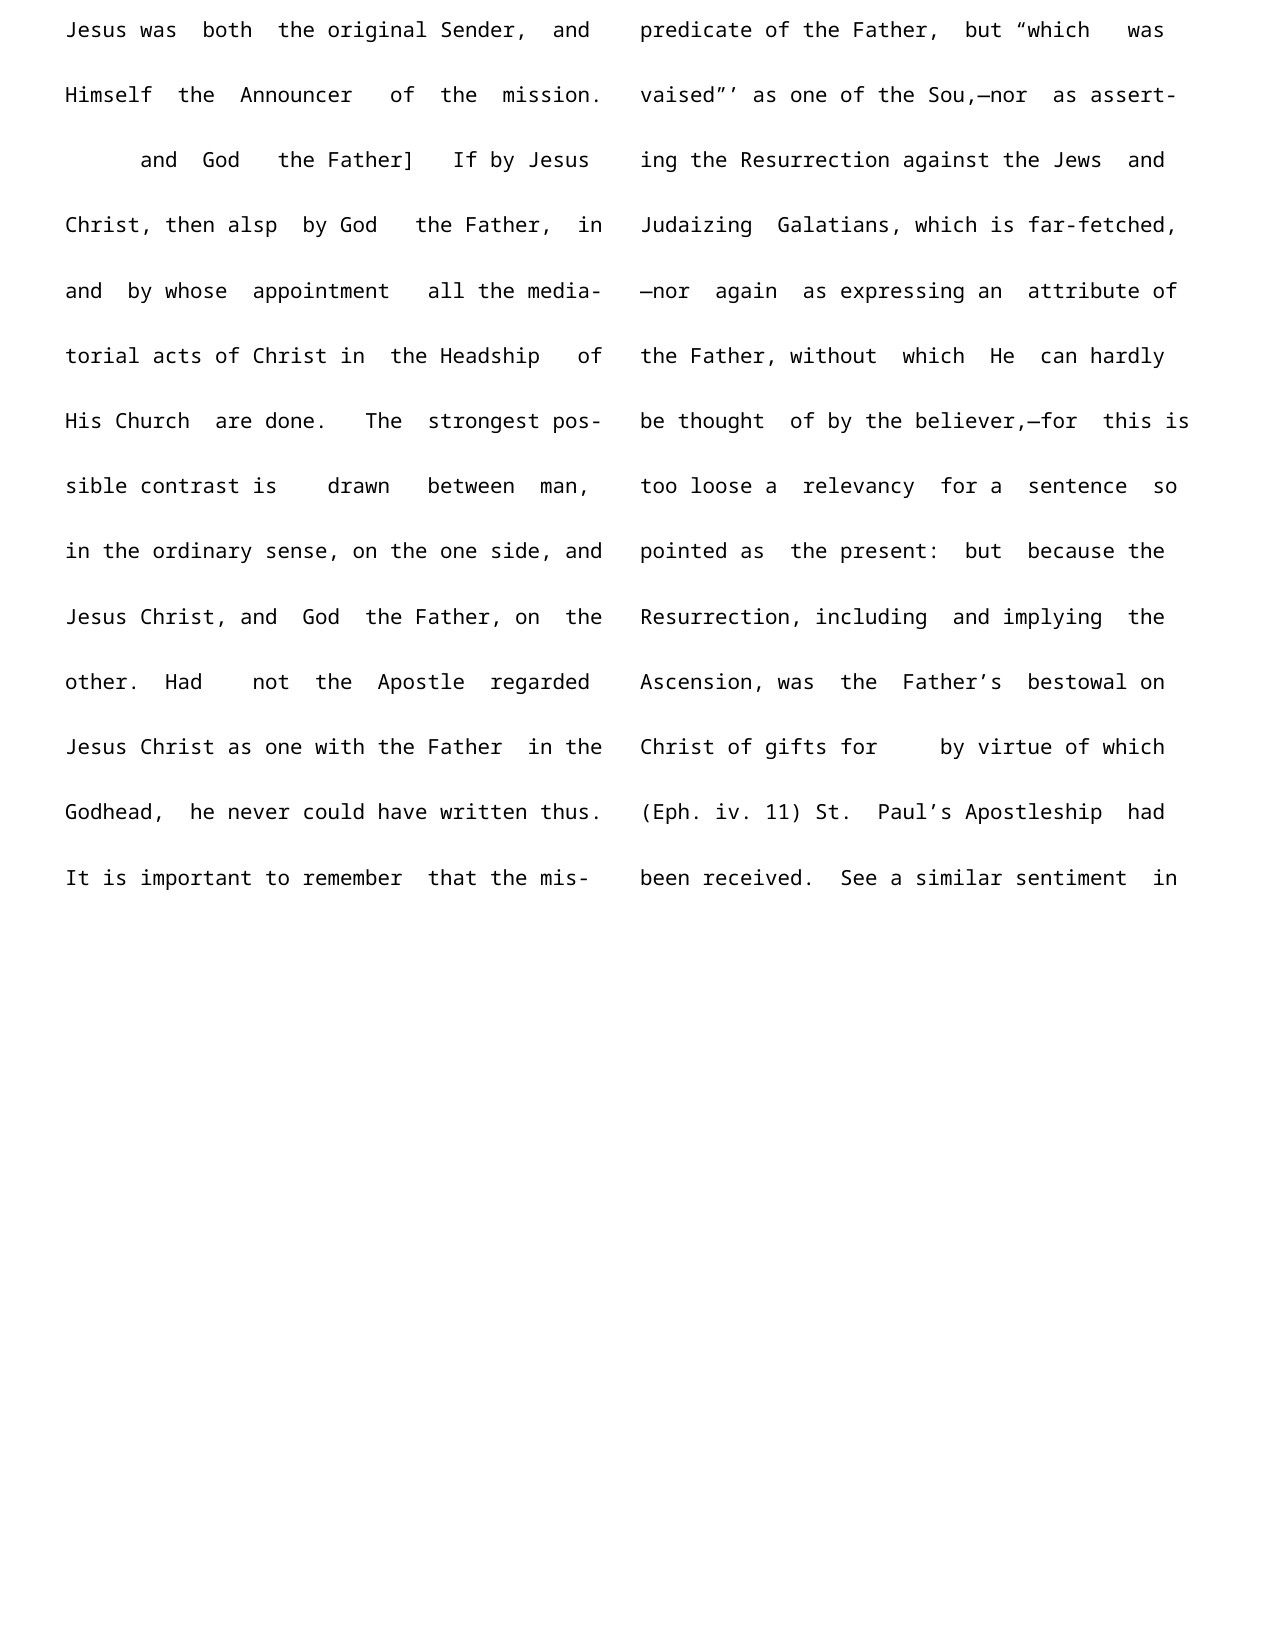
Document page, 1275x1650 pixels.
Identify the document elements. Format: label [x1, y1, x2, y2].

text [15, 15, 1260, 1149]
